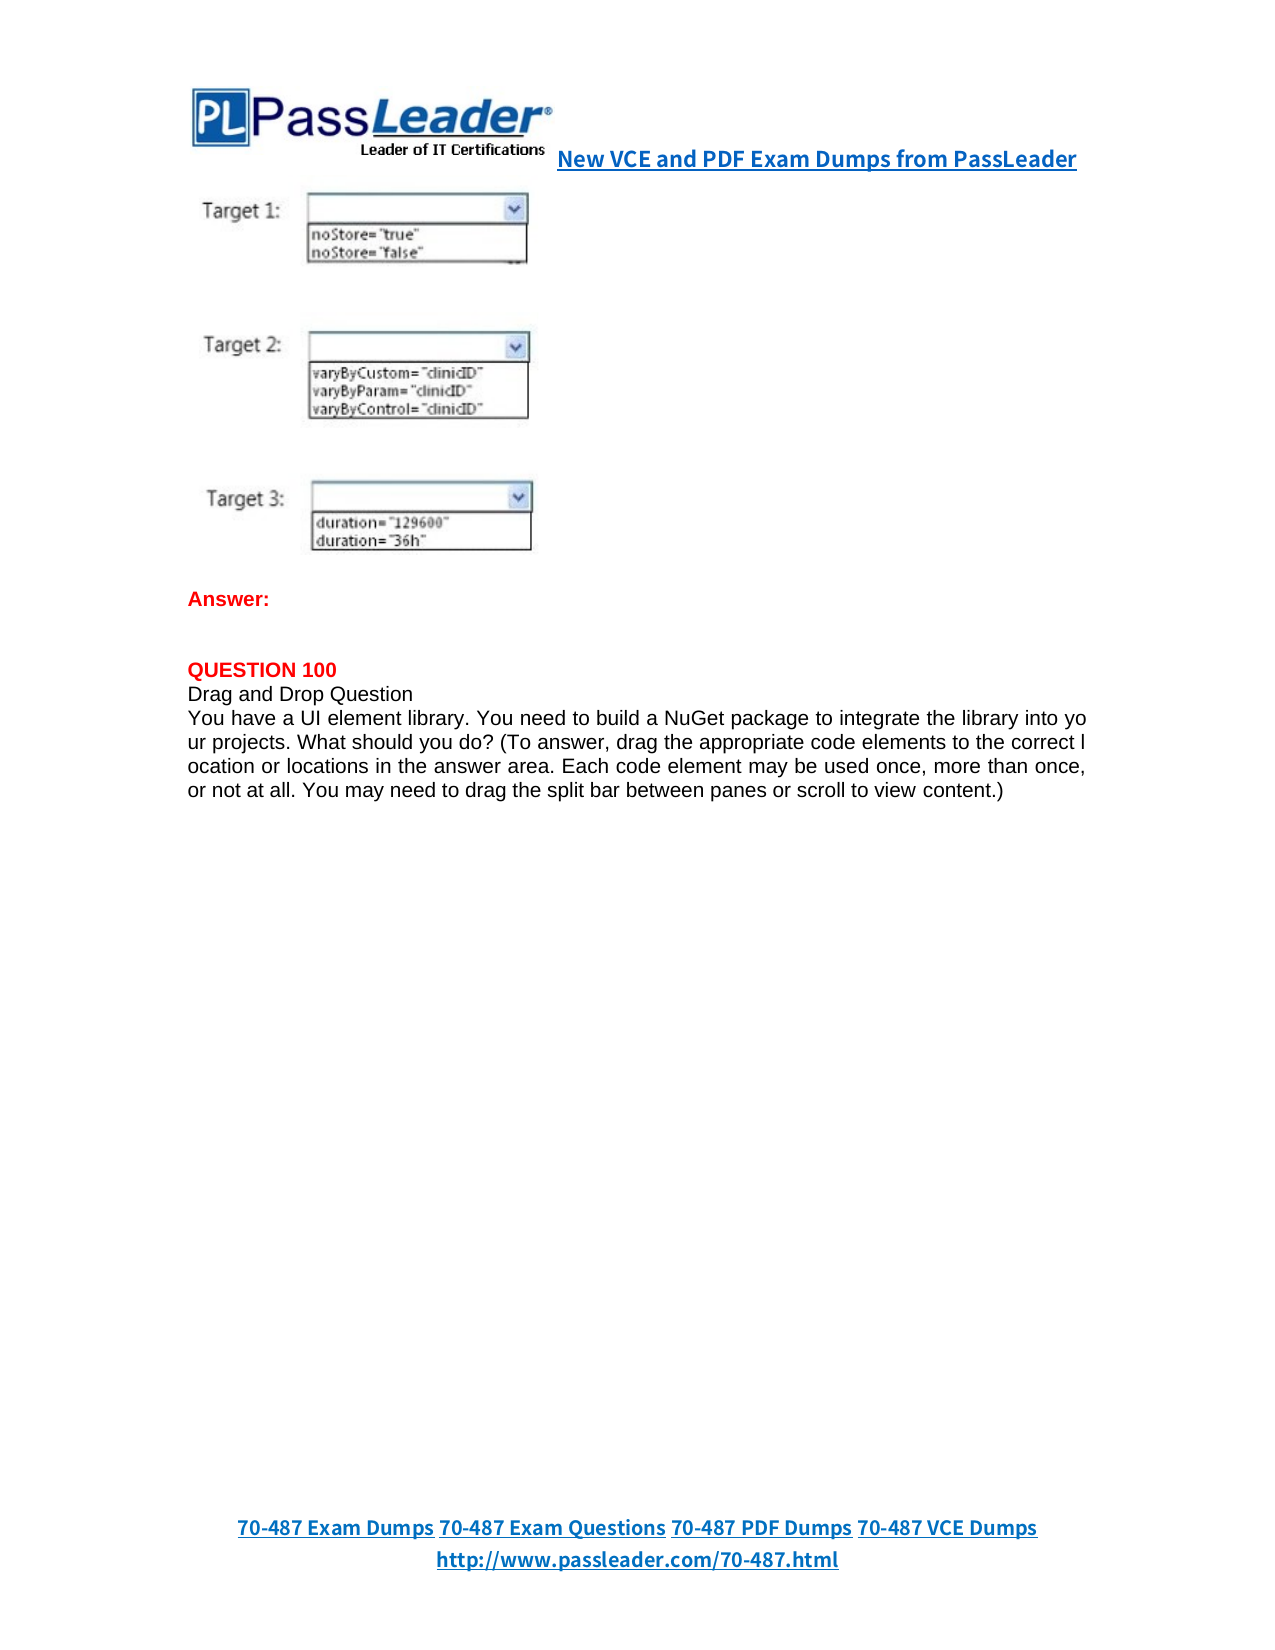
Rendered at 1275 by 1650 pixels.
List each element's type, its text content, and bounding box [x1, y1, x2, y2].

text You have a UI element library. You need to build a NuGet package to integrate the library into your projects. What should you do? (To answer, drag the appropriate code elements to the correct location or locations in the answer area. Each code element may be used once, more than once, or not at all. You may need to drag the split bar between panes or scroll to view content.) [187, 706, 1087, 802]
text QUESTION 100 [187, 658, 1100, 682]
picture [198, 175, 539, 555]
text Drag and Drop Question [187, 682, 1100, 706]
subtitle Answer: [187, 587, 1100, 611]
picture [189, 86, 555, 155]
